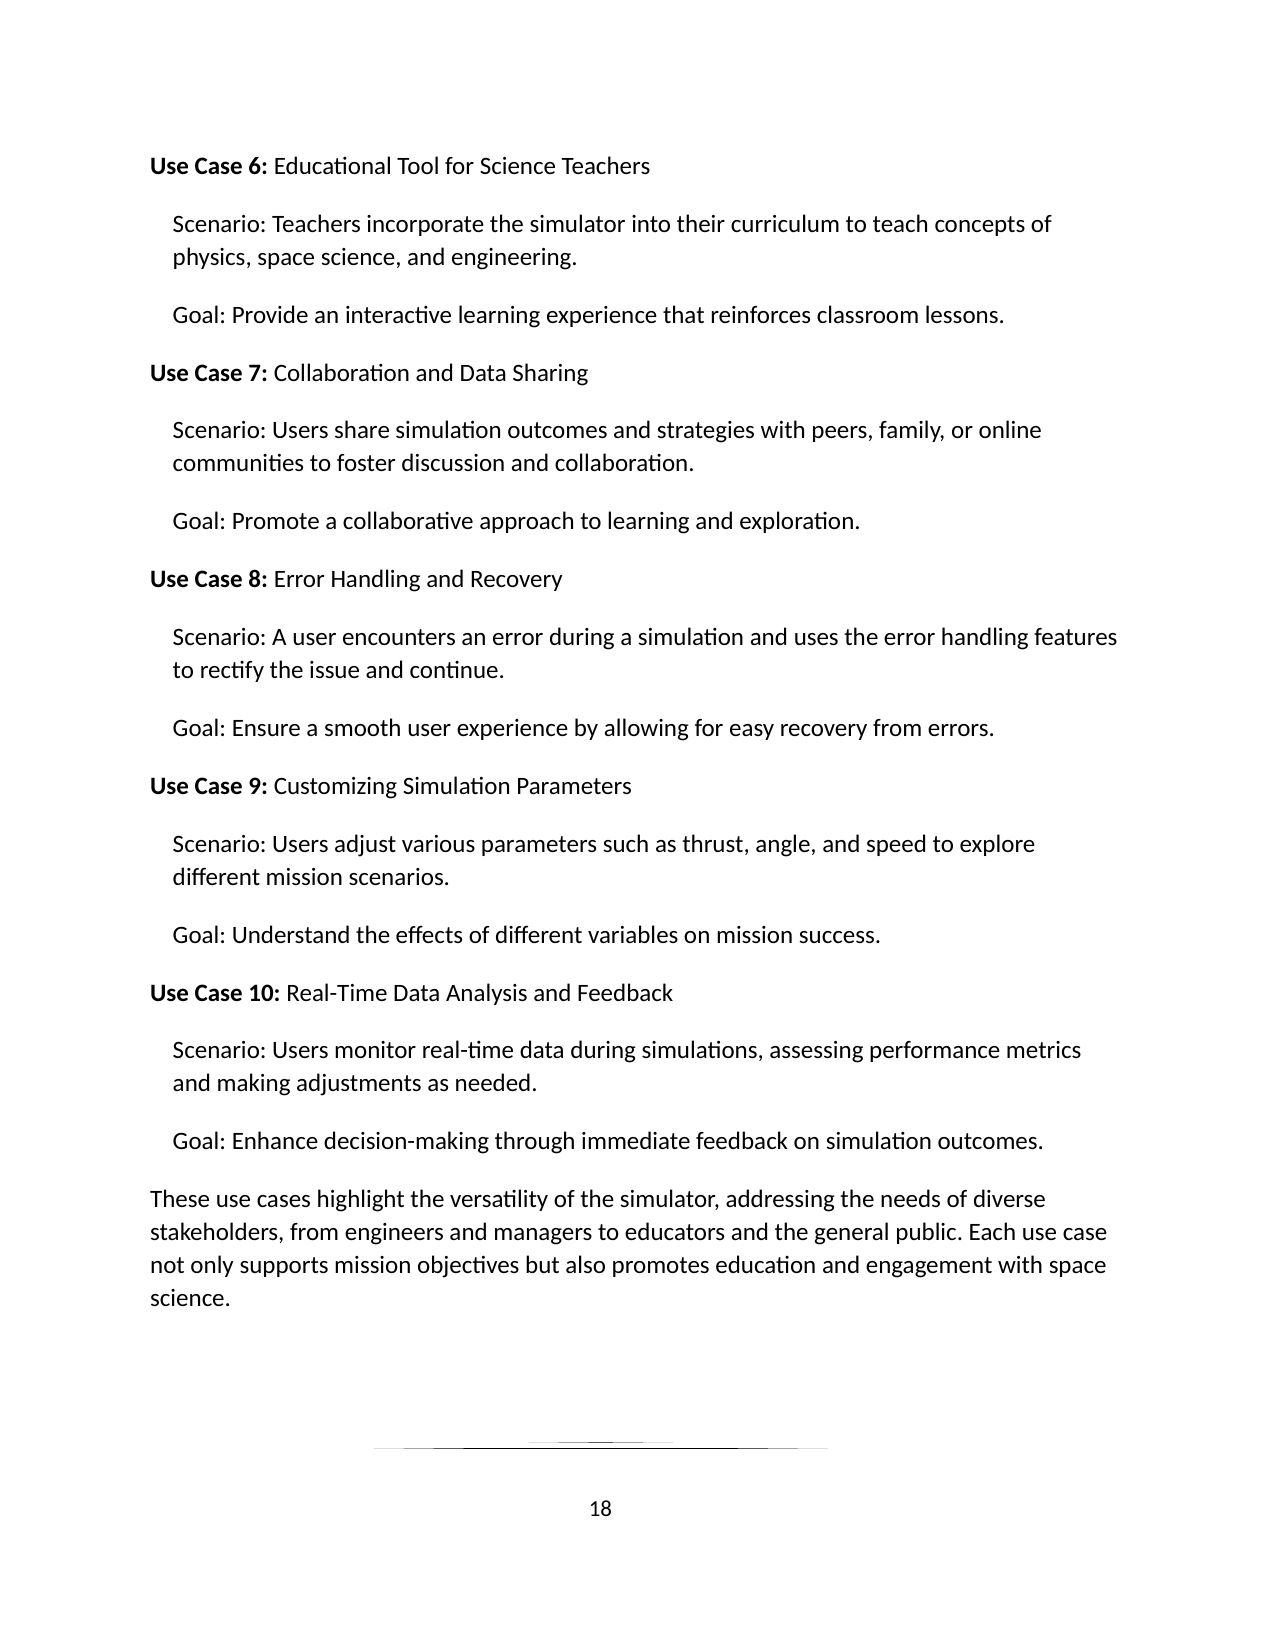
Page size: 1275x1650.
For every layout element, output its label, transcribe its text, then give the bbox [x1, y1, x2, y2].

text Scenario: Users adjust various parameters such as thrust, angle, and speed to explore [150, 828, 1125, 858]
text different mission scenarios. [150, 861, 1125, 891]
text Goal: Understand the effects of different variables on mission success. [150, 919, 1125, 949]
text Scenario: Users share simulation outcomes and strategies with peers, family, or online [150, 414, 1125, 445]
text Goal: Provide an interactive learning experience that reinforces classroom lessons. [150, 299, 1125, 329]
text Scenario: Users monitor real-time data during simulations, assessing performance metrics [150, 1034, 1125, 1065]
text to rectify the issue and continue. [150, 654, 1125, 685]
text physics, space science, and engineering. [150, 241, 1125, 271]
text Scenario: Teachers incorporate the simulator into their curriculum to teach concepts of [150, 208, 1125, 238]
text Scenario: A user encounters an error during a simulation and uses the error handling features [150, 621, 1125, 652]
text Use Case 8: Error Handling and Recovery [150, 563, 1125, 594]
text Goal: Ensure a smooth user experience by allowing for easy recovery from errors. [150, 712, 1125, 743]
text These use cases highlight the versatility of the simulator, addressing the needs of diverse stakeholders, from engineers and managers to educators and the general public. Each use case not only supports mission objectives but also promotes education and engagement with space science. [150, 1183, 1125, 1313]
text Use Case 9: Customizing Simulation Parameters [150, 770, 1125, 801]
text Use Case 6: Educational Tool for Science Teachers [150, 150, 1125, 181]
text Use Case 10: Real-Time Data Analysis and Feedback [150, 977, 1125, 1007]
text communities to foster discussion and collaboration. [150, 447, 1125, 478]
text and making adjustments as needed. [150, 1067, 1125, 1098]
text Use Case 7: Collaboration and Data Sharing [150, 357, 1125, 387]
text Goal: Promote a collaborative approach to learning and exploration. [150, 505, 1125, 536]
text Goal: Enhance decision-making through immediate feedback on simulation outcomes. [150, 1125, 1125, 1156]
